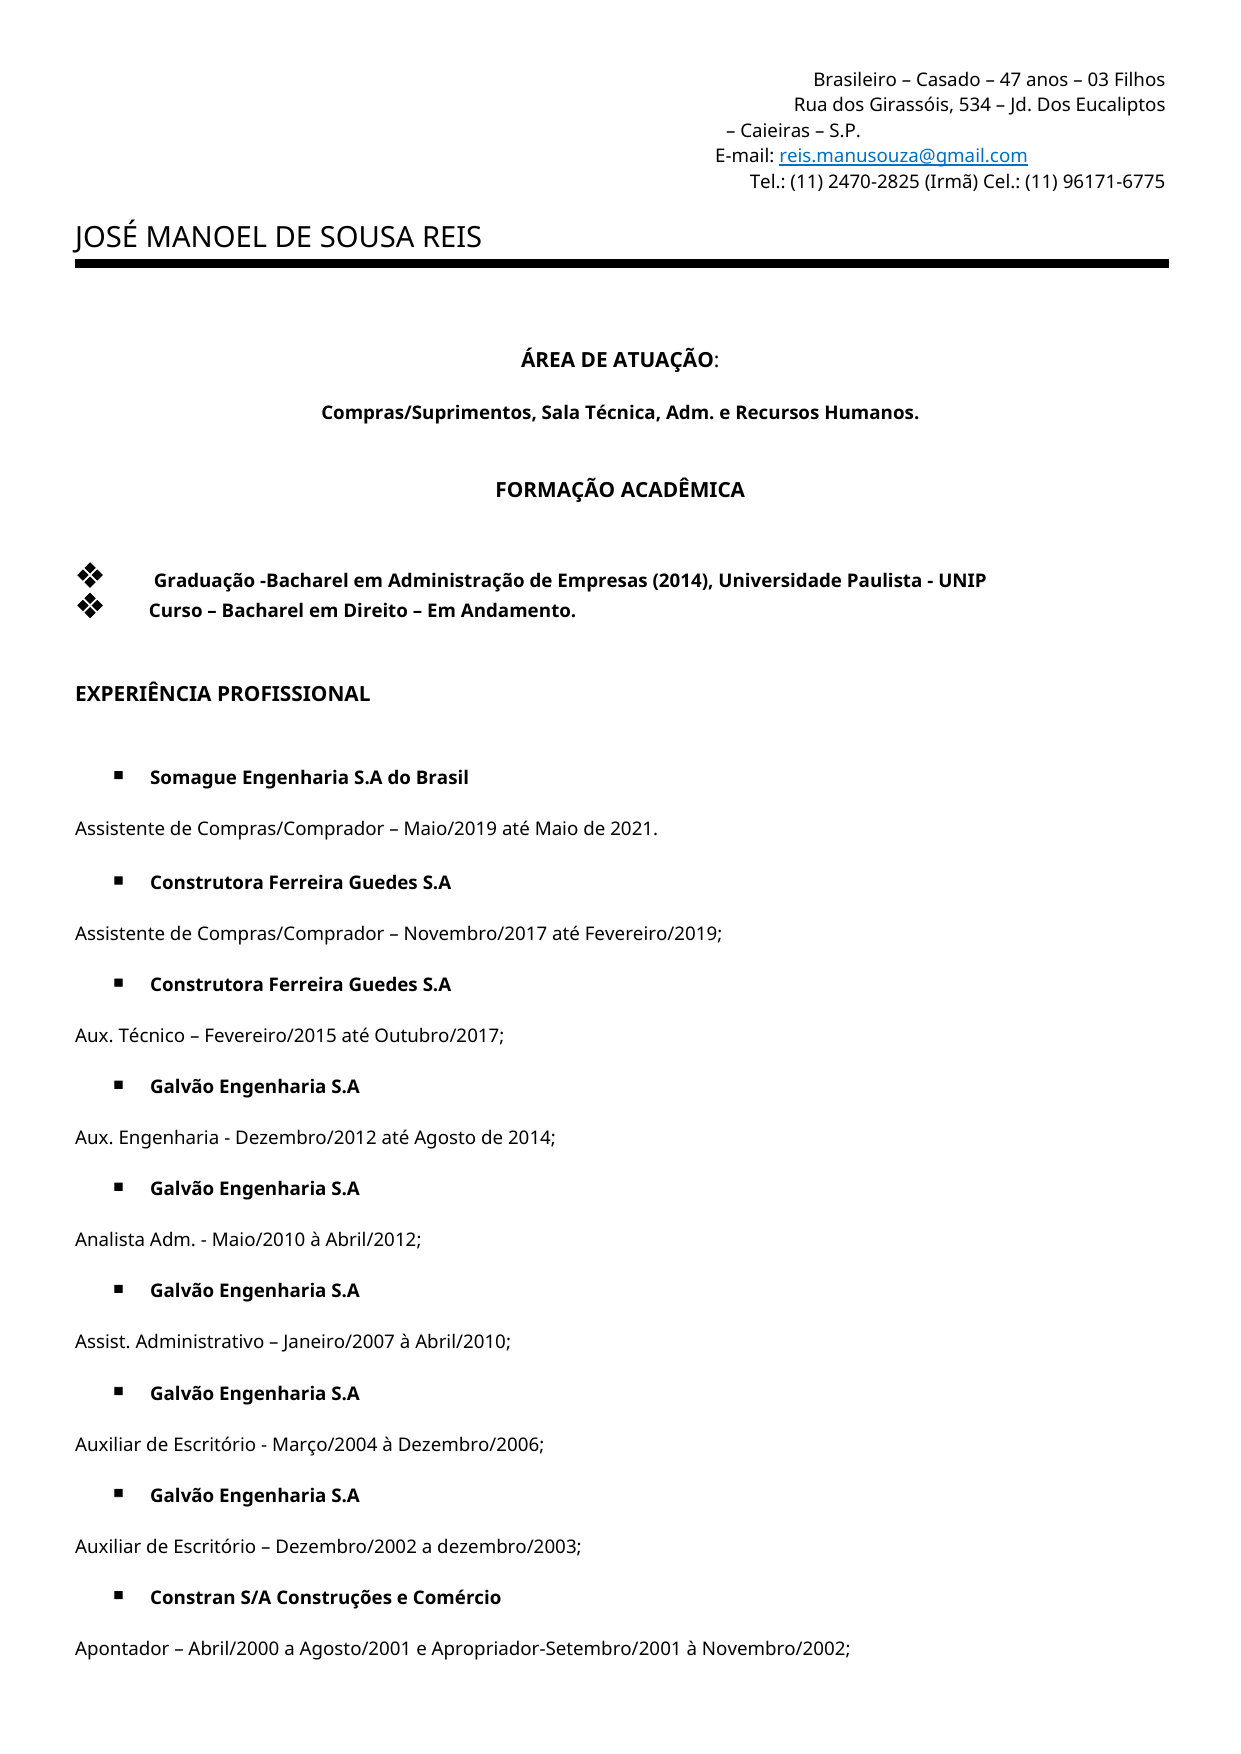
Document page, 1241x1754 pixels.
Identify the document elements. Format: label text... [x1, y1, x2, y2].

text ÁREA DE ATUAÇÃO: [75, 345, 1165, 373]
text Tel.: (11) 2470-2825 (Irmã) Cel.: (11) 96171-6775 [75, 168, 1165, 194]
text FORMAÇÃO ACADÊMICA [75, 476, 1165, 504]
list Construtora Ferreira Guedes S.A [112, 869, 1165, 895]
text Aux. Engenharia - Dezembro/2012 até Agosto de 2014; [75, 1124, 1165, 1150]
text Compras/Suprimentos, Sala Técnica, Adm. e Recursos Humanos. [75, 399, 1165, 424]
text Assistente de Compras/Comprador – Maio/2019 até Maio de 2021. [75, 815, 1165, 841]
text EXPERIÊNCIA PROFISSIONAL [75, 679, 1165, 707]
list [112, 1584, 1165, 1609]
text Analista Adm. - Maio/2010 à Abril/2012; [75, 1227, 1165, 1252]
list Galvão Engenharia S.A [112, 1380, 1165, 1405]
list Galvão Engenharia S.A [112, 1278, 1165, 1303]
text Apontador – Abril/2000 a Agosto/2001 e Apropriador-Setembro/2001 à Novembro/2002; [75, 1635, 1165, 1661]
text Rua dos Girassóis, 534 – Jd. Dos Eucaliptos [75, 92, 1165, 117]
list Graduação -Bacharel em Administração de Empresas (2014), Universidade Paulista - UNIP [75, 564, 1165, 594]
list Galvão Engenharia S.A [112, 1073, 1165, 1099]
text E-mail: reis.manusouza@gmail.com [75, 143, 1165, 168]
text Auxiliar de Escritório - Março/2004 à Dezembro/2006; [75, 1431, 1165, 1456]
text Assist. Administrativo – Janeiro/2007 à Abril/2010; [75, 1329, 1165, 1354]
text – Caieiras – S.P. [75, 117, 1165, 143]
text Assistente de Compras/Comprador – Novembro/2017 até Fevereiro/2019; [75, 920, 1165, 946]
list Galvão Engenharia S.A [112, 1176, 1165, 1201]
list Somague Engenharia S.A do Brasil [112, 764, 1165, 789]
text JOSÉ MANOEL DE SOUSA REIS [75, 217, 1165, 256]
text Aux. Técnico – Fevereiro/2015 até Outubro/2017; [75, 1022, 1165, 1048]
list Galvão Engenharia S.A [112, 1482, 1165, 1507]
subtitle Brasileiro – Casado – 47 anos – 03 Filhos [75, 66, 1165, 92]
list Construtora Ferreira Guedes S.A [112, 971, 1165, 997]
text Auxiliar de Escritório – Dezembro/2002 a dezembro/2003; [75, 1533, 1165, 1558]
list Curso – Bacharel em Direito – Em Andamento. [75, 594, 1165, 624]
